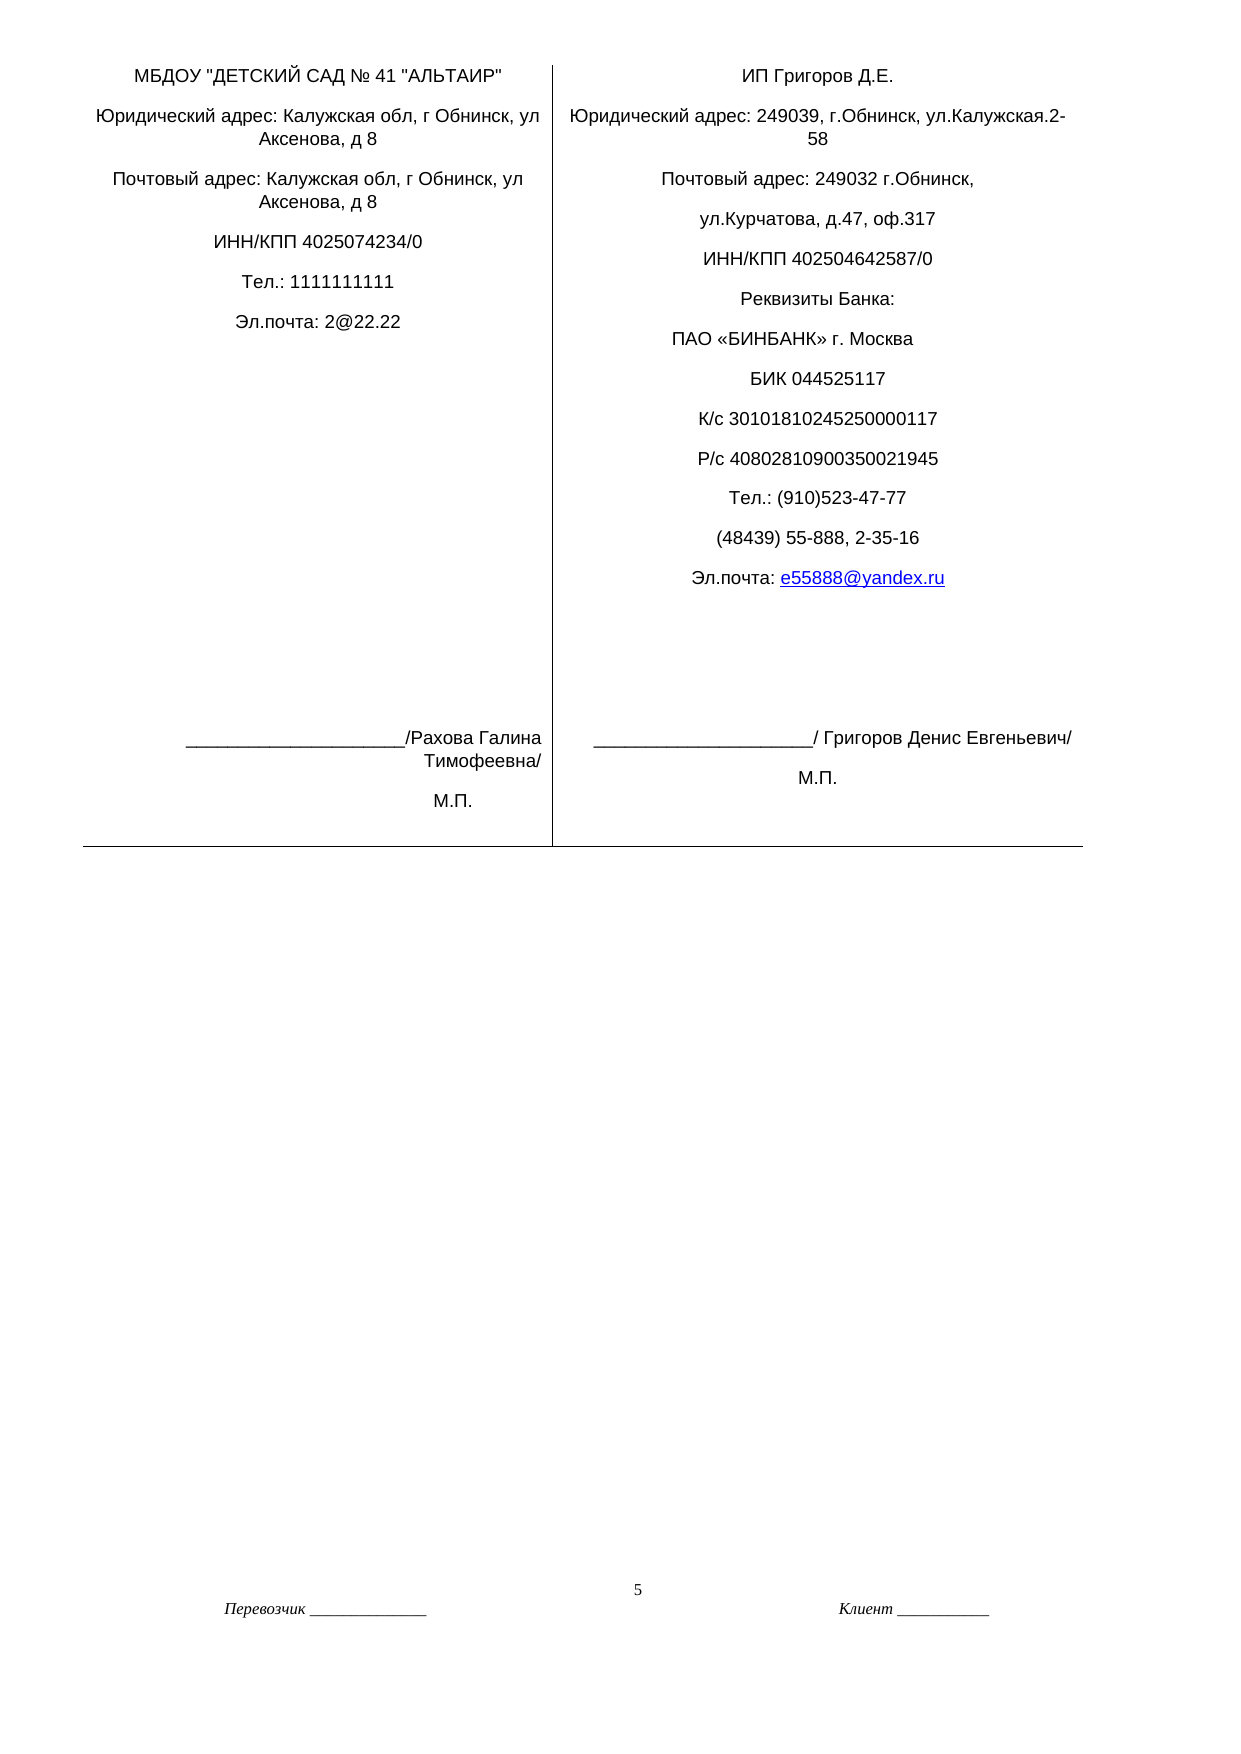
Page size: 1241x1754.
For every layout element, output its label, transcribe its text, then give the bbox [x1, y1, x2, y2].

table_cell ИП Григоров Д.Е. Юридический адрес: 249039, г.Обнинск, ул.Калужская.2-58 Почтовый адрес: 249032 г.Обнинск, ул.Курчатова, д.47, оф.317 ИНН/КПП 402504642587/0 Реквизиты Банка: ПАО «БИНБАНК» г. Москва БИК 044525117 К/с 30101810245250000117 Р/с 40802810900350021945 Тел.: (910)523-47-77 (48439) 55-888, 2-35-16 Эл.почта: e55888@yandex.ru [553, 65, 1083, 647]
table_cell _____________________/Рахова Галина Тимофеевна/ М.П. [83, 647, 552, 846]
table_cell _____________________/ Григоров Денис Евгеньевич/ М.П. [553, 647, 1083, 846]
table_cell МБДОУ "ДЕТСКИЙ САД № 41 "АЛЬТАИР" Юридический адрес: Калужская обл, г Обнинск, ул Аксенова, д 8 Почтовый адрес: Калужская обл, г Обнинск, ул Аксенова, д 8 ИНН/КПП 4025074234/0 Тел.: 1111111111 Эл.почта: 2@22.22 [83, 65, 552, 647]
